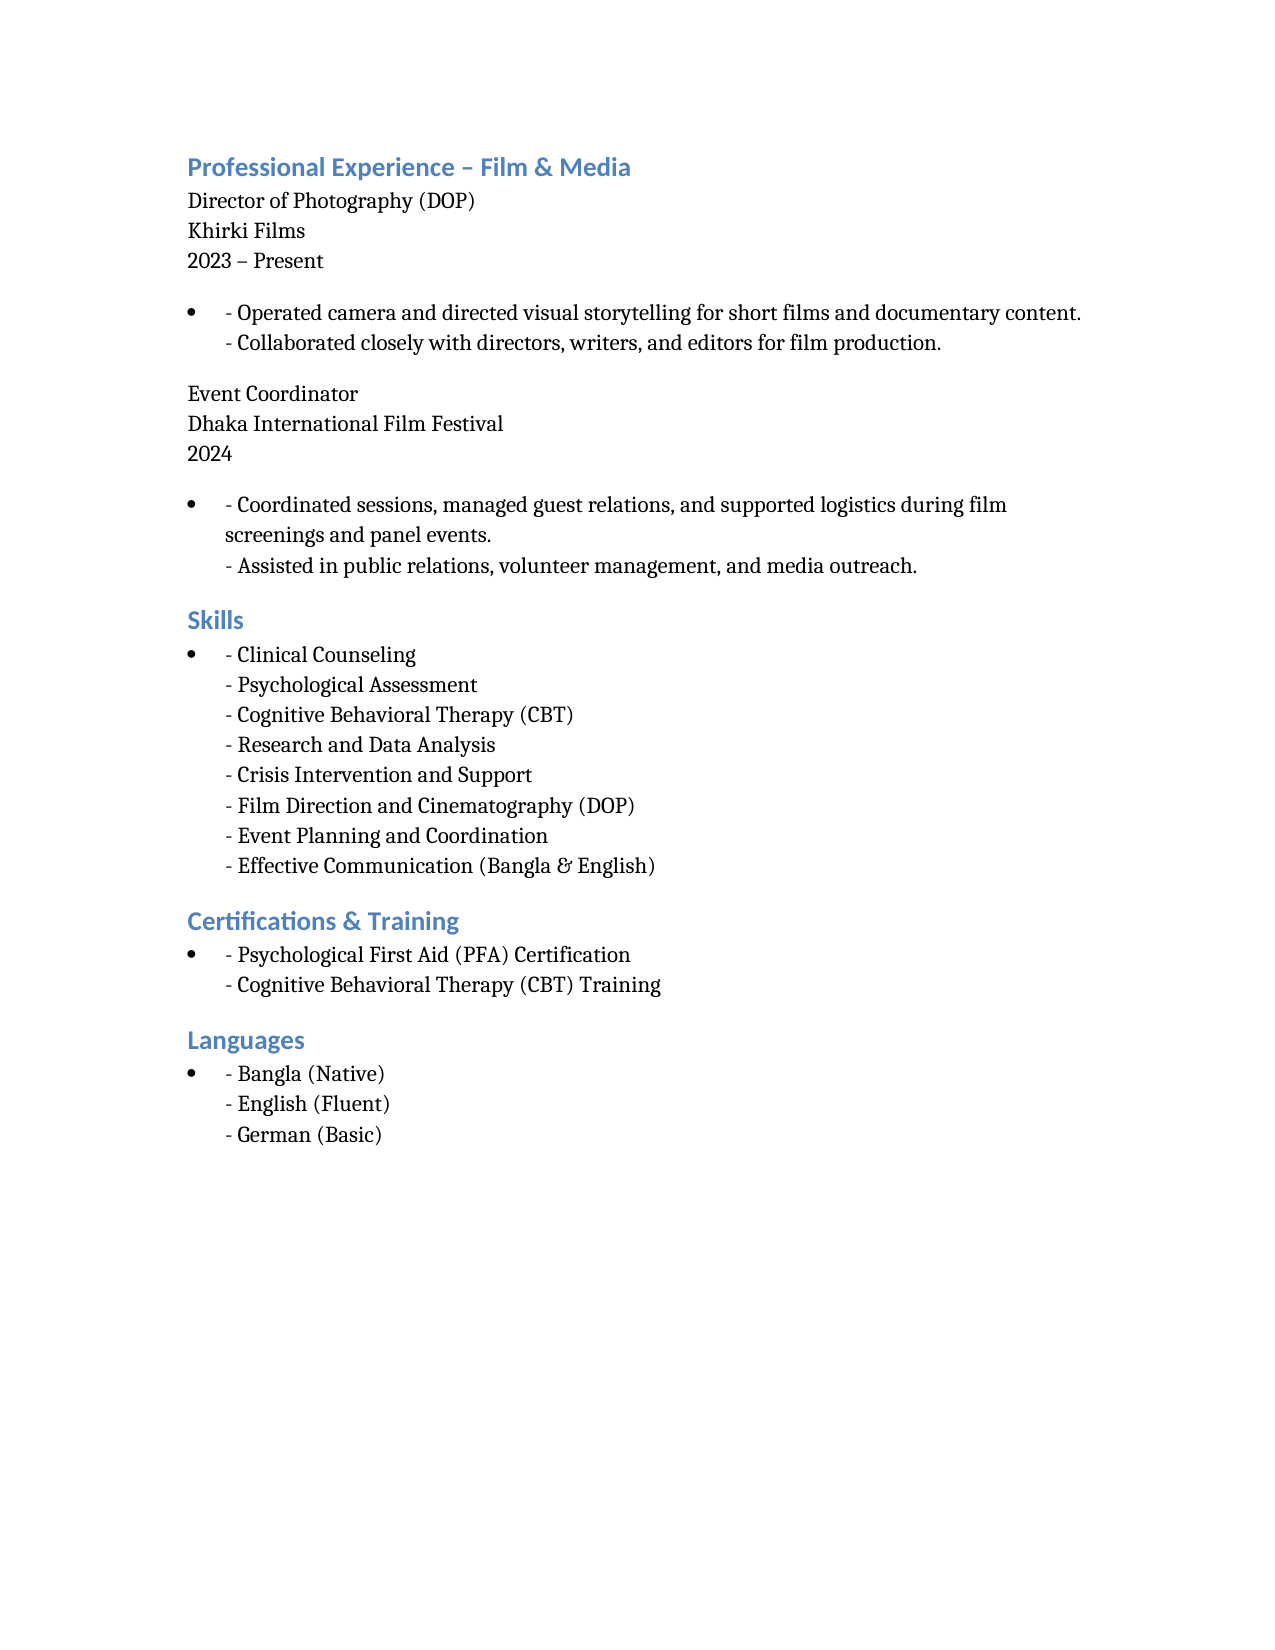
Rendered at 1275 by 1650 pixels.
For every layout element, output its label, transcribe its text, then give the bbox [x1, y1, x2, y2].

list - Coordinated sessions, managed guest relations, and supported logistics during film screenings and panel events. - Assisted in public relations, volunteer management, and media outreach. [187, 492, 1087, 579]
subtitle Skills [187, 603, 1087, 637]
text Director of Photography (DOP) Khirki Films 2023 – Present [187, 188, 1087, 275]
list - Psychological First Aid (PFA) Certification - Cognitive Behavioral Therapy (CBT) Training [187, 942, 1087, 998]
subtitle Certifications & Training [187, 904, 1087, 937]
list - Operated camera and directed visual storytelling for short films and documentary content. - Collaborated closely with directors, writers, and editors for film production. [187, 299, 1087, 356]
subtitle Professional Experience – Film & Media [187, 150, 1087, 183]
list - Bangla (Native) - English (Fluent) - German (Basic) [187, 1061, 1087, 1148]
list - Clinical Counseling - Psychological Assessment - Cognitive Behavioral Therapy (CBT) - Research and Data Analysis - Crisis Intervention and Support - Film Direction and Cinematography (DOP) - Event Planning and Coordination - Effective Communication (Bangla & English) [187, 641, 1087, 879]
subtitle Languages [187, 1023, 1087, 1056]
text Event Coordinator Dhaka International Film Festival 2024 [187, 381, 1087, 467]
